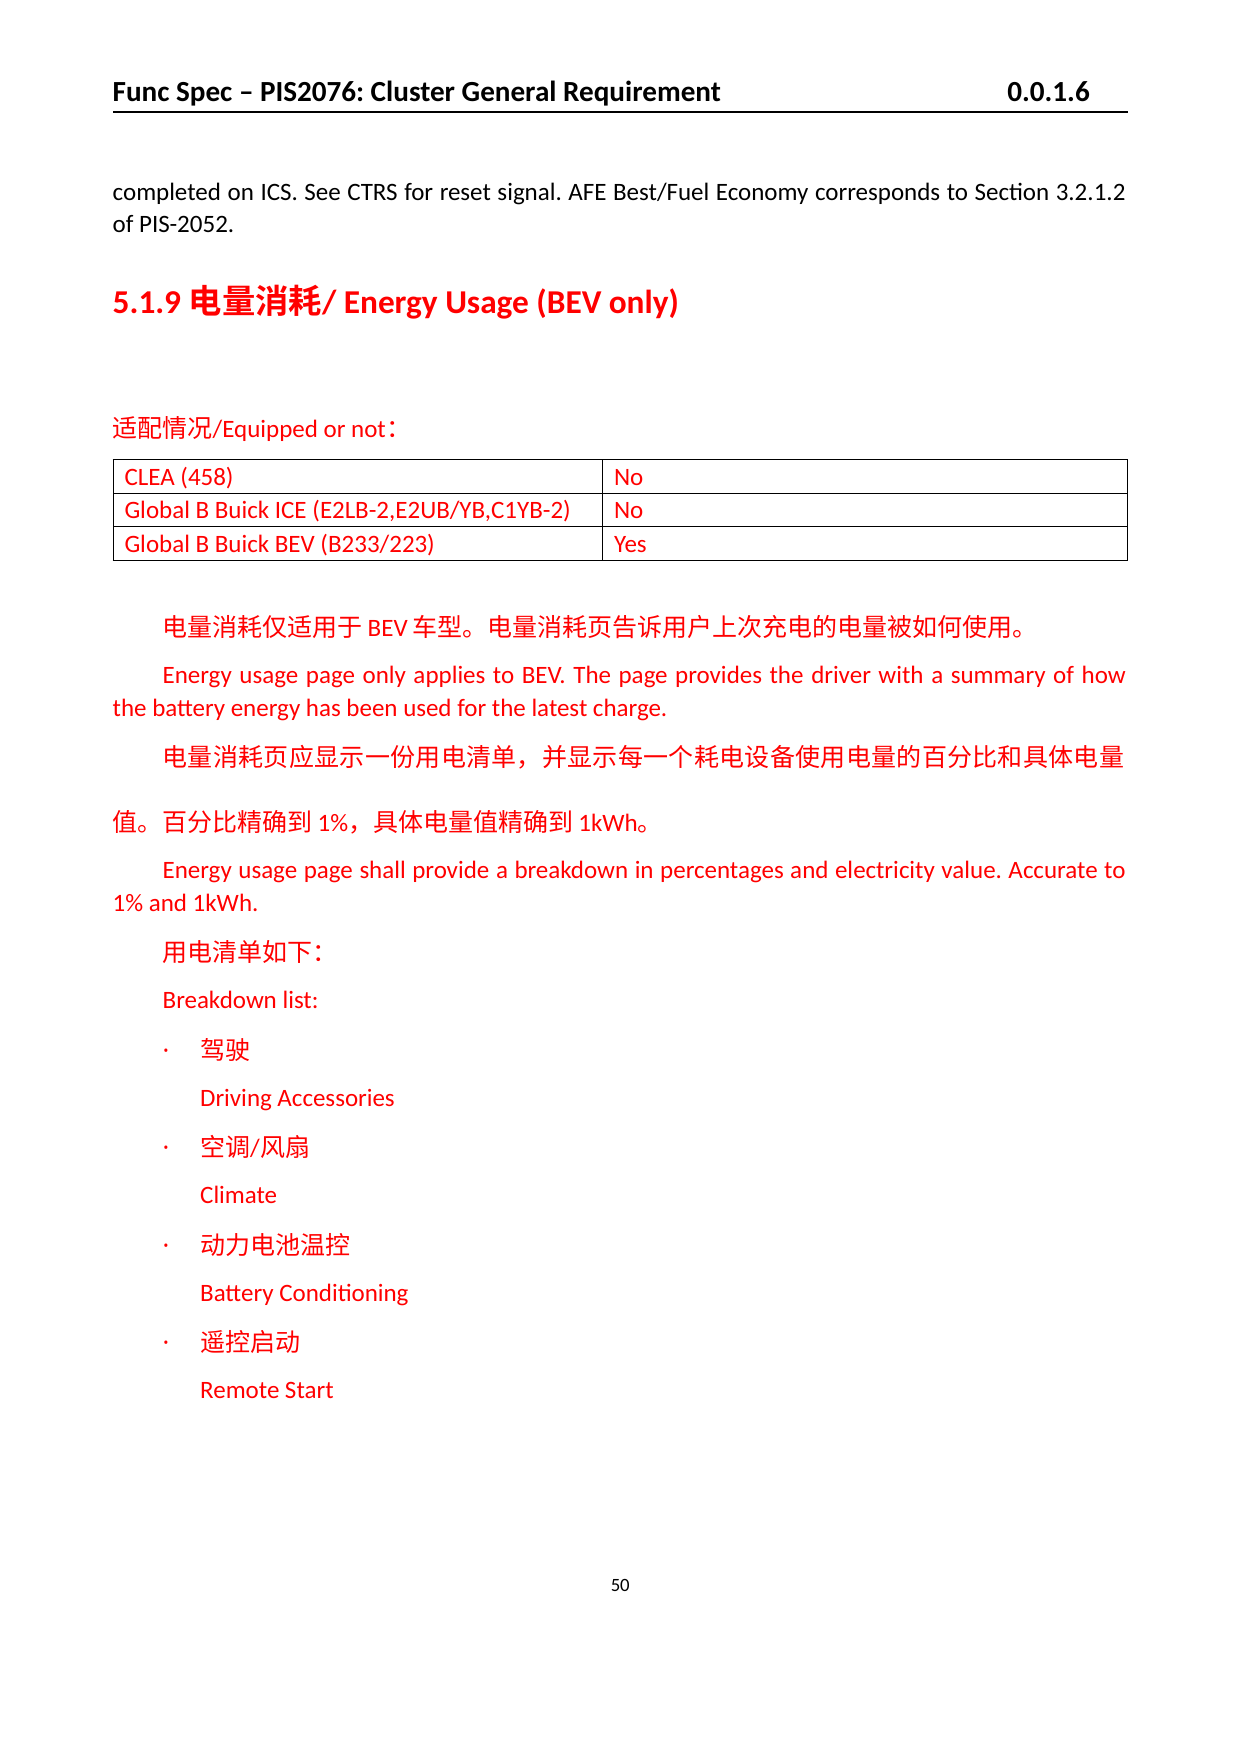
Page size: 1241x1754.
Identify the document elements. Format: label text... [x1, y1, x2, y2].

table_header CLEA (458) [114, 460, 602, 493]
table_header No [603, 460, 1127, 493]
table_cell Global B Buick ICE (E2LB-2,E2UB/YB,C1YB-2) [114, 494, 602, 526]
list Remote Start [200, 1373, 1128, 1406]
table_cell Global B Buick BEV (B233/223) [114, 527, 602, 560]
text Energy usage page shall provide a breakdown in percentages and electricity value. Accurate to 1% and 1kWh. [112, 853, 1128, 918]
text 适配情况/Equipped or not： [112, 394, 1128, 459]
list 驾驶 [162, 1016, 1128, 1081]
list 空调/风扇 [162, 1113, 1128, 1178]
text 电量消耗仅适用于BEV车型。电量消耗页告诉用户上次充电的电量被如何使用。 [112, 593, 1128, 658]
list 动力电池温控 [162, 1211, 1128, 1276]
list Climate [200, 1178, 1128, 1211]
subtitle 电量消耗/ Energy Usage (BEV only) [112, 267, 1128, 332]
list Driving Accessories [200, 1081, 1128, 1113]
table_cell Yes [603, 527, 1127, 560]
text 用电清单如下： [112, 918, 1128, 983]
list Battery Conditioning [200, 1276, 1128, 1308]
text Energy usage page only applies to BEV. The page provides the driver with a summary of how the battery energy has been used for the latest charge. [112, 658, 1128, 723]
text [112, 175, 1128, 240]
table_cell No [603, 494, 1127, 526]
text Breakdown list: [112, 983, 1128, 1016]
list 遥控启动 [162, 1308, 1128, 1373]
text 电量消耗页应显示一份用电清单，并显示每一个耗电设备使用电量的百分比和具体电量值。百分比精确到1%，具体电量值精确到1kWh。 [112, 723, 1128, 853]
